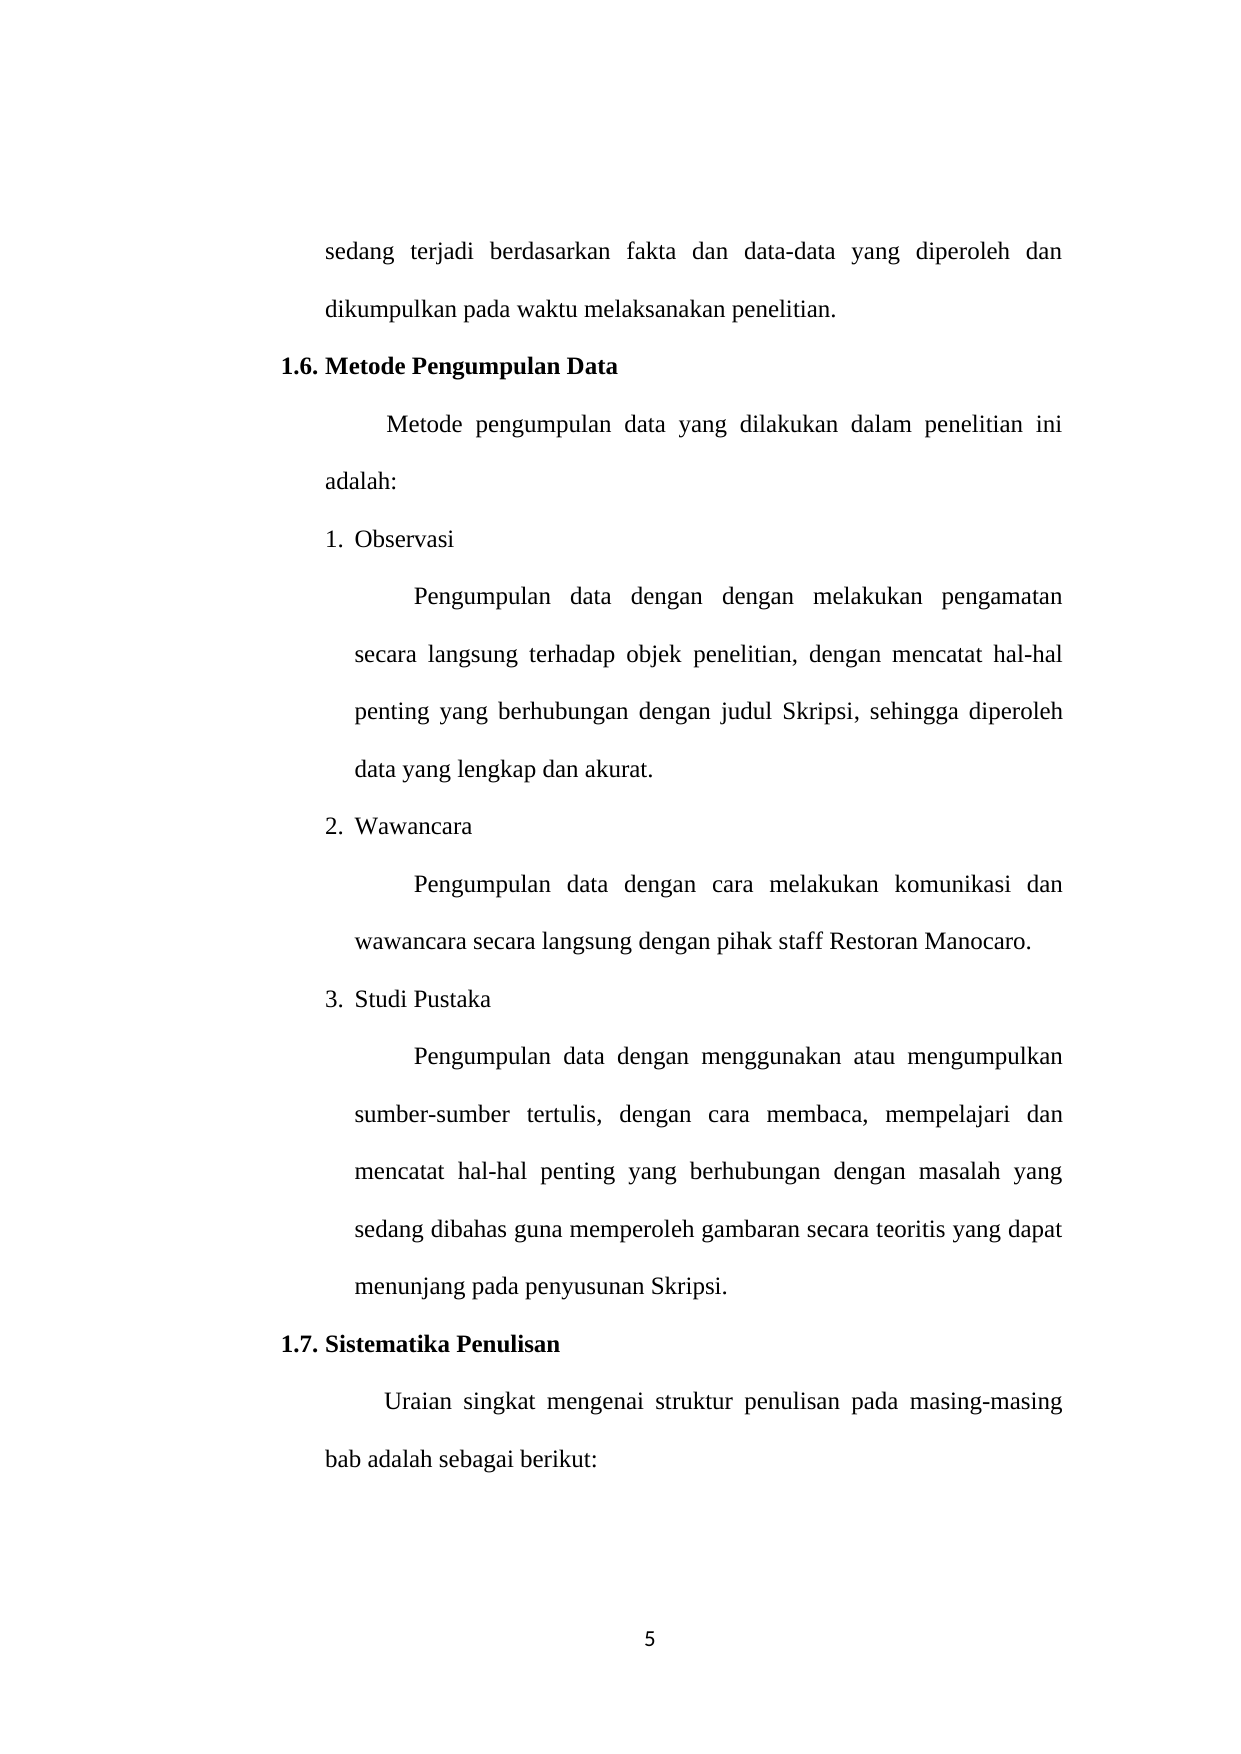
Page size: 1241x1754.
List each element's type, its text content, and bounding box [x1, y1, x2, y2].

list Sistematika Penulisan [281, 1329, 1063, 1357]
text Pengumpulan data dengan cara melakukan komunikasi dan wawancara secara langsung dengan pihak staff Restoran Manocaro. [354, 869, 1063, 955]
text Uraian singkat mengenai struktur penulisan pada masing-masing bab adalah sebagai berikut: [325, 1386, 1063, 1472]
list Observasi [325, 524, 1063, 552]
text Metode pengumpulan data yang dilakukan dalam penelitian ini adalah: [325, 409, 1063, 495]
text Pengumpulan data dengan dengan melakukan pengamatan secara langsung terhadap objek penelitian, dengan mencatat hal-hal penting yang berhubungan dengan judul Skripsi, sehingga diperoleh data yang lengkap dan akurat. [354, 581, 1063, 782]
text Pengumpulan data dengan menggunakan atau mengumpulkan sumber-sumber tertulis, dengan cara membaca, mempelajari dan mencatat hal-hal penting yang berhubungan dengan masalah yang sedang dibahas guna memperoleh gambaran secara teoritis yang dapat menunjang pada penyusunan Skripsi. [354, 1041, 1063, 1300]
list Metode Pengumpulan Data [281, 351, 1063, 380]
list Studi Pustaka [325, 984, 1063, 1012]
list Wawancara [325, 811, 1063, 840]
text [325, 236, 1063, 322]
